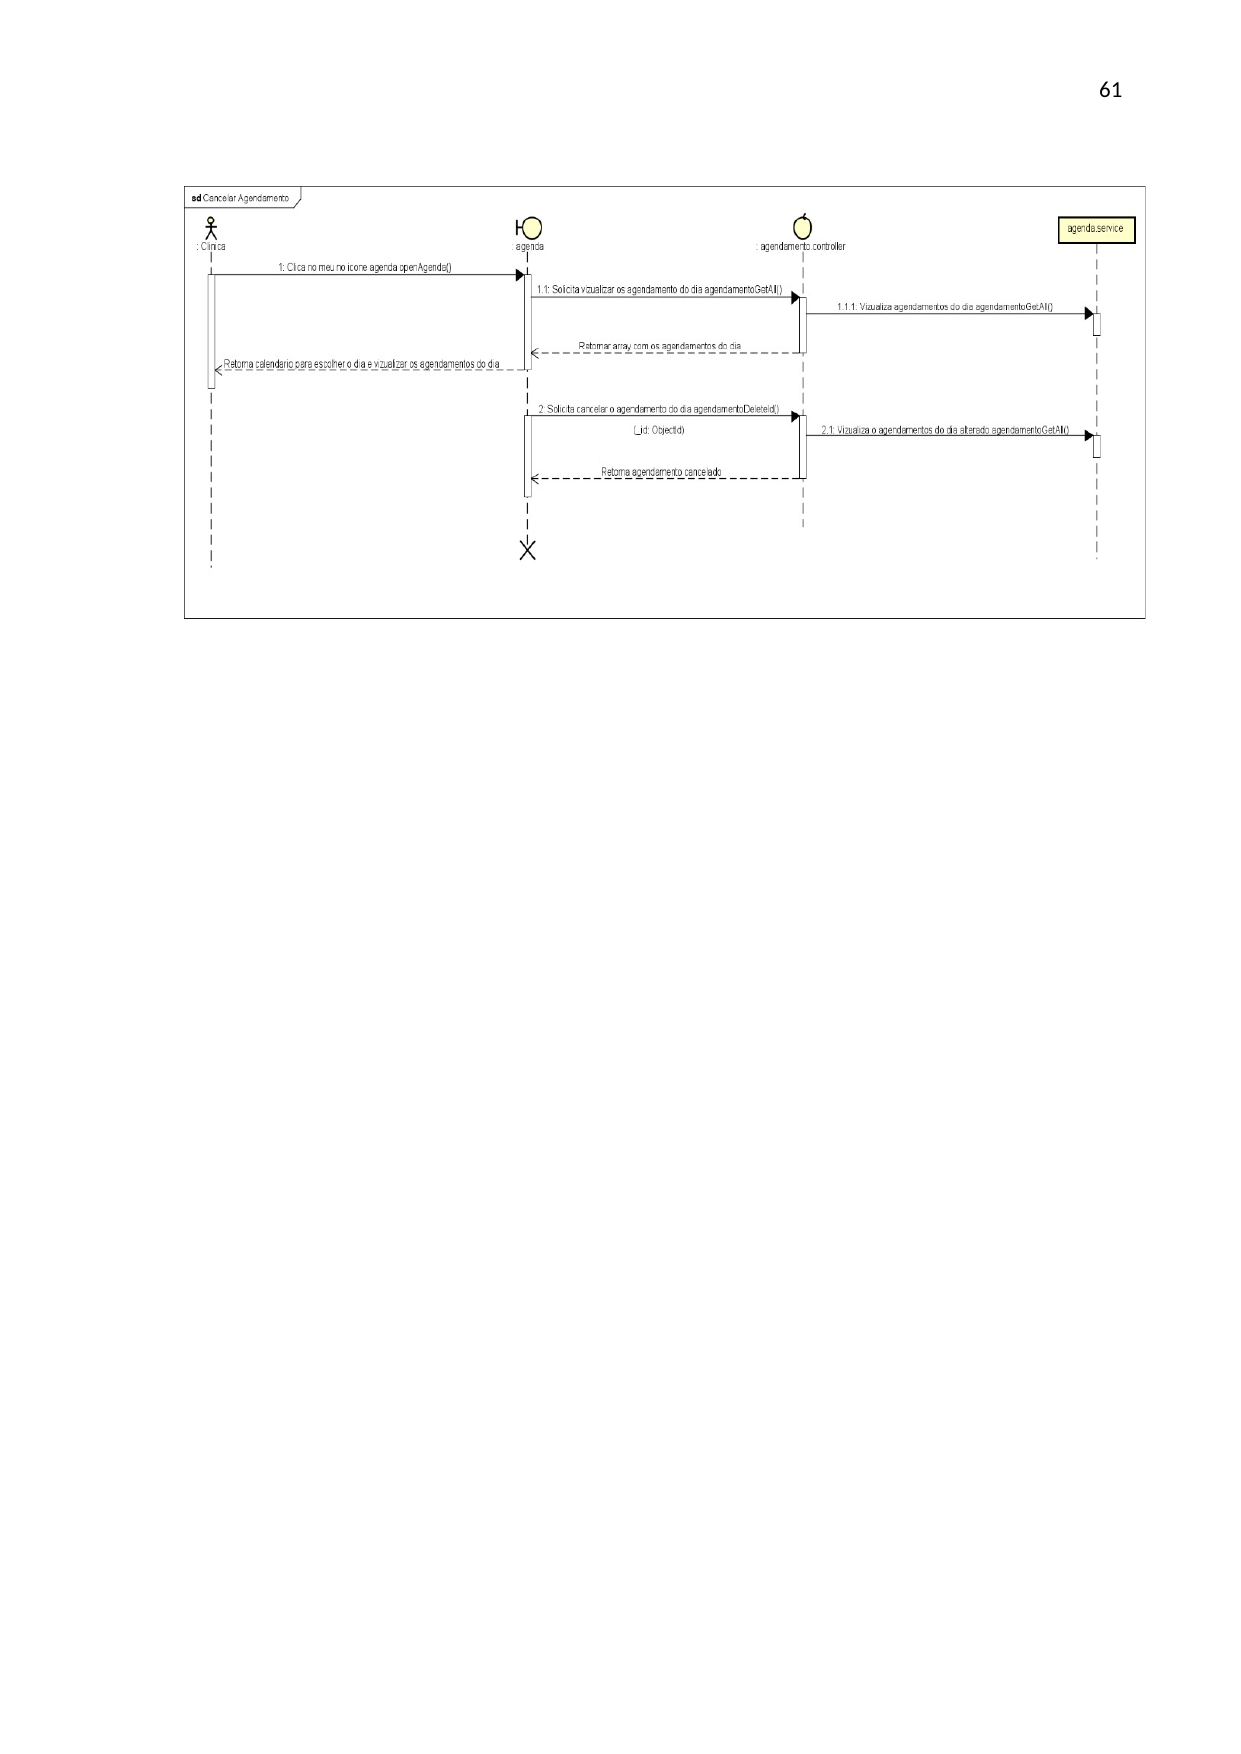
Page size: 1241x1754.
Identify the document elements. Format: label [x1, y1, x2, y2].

picture [177, 177, 1152, 626]
